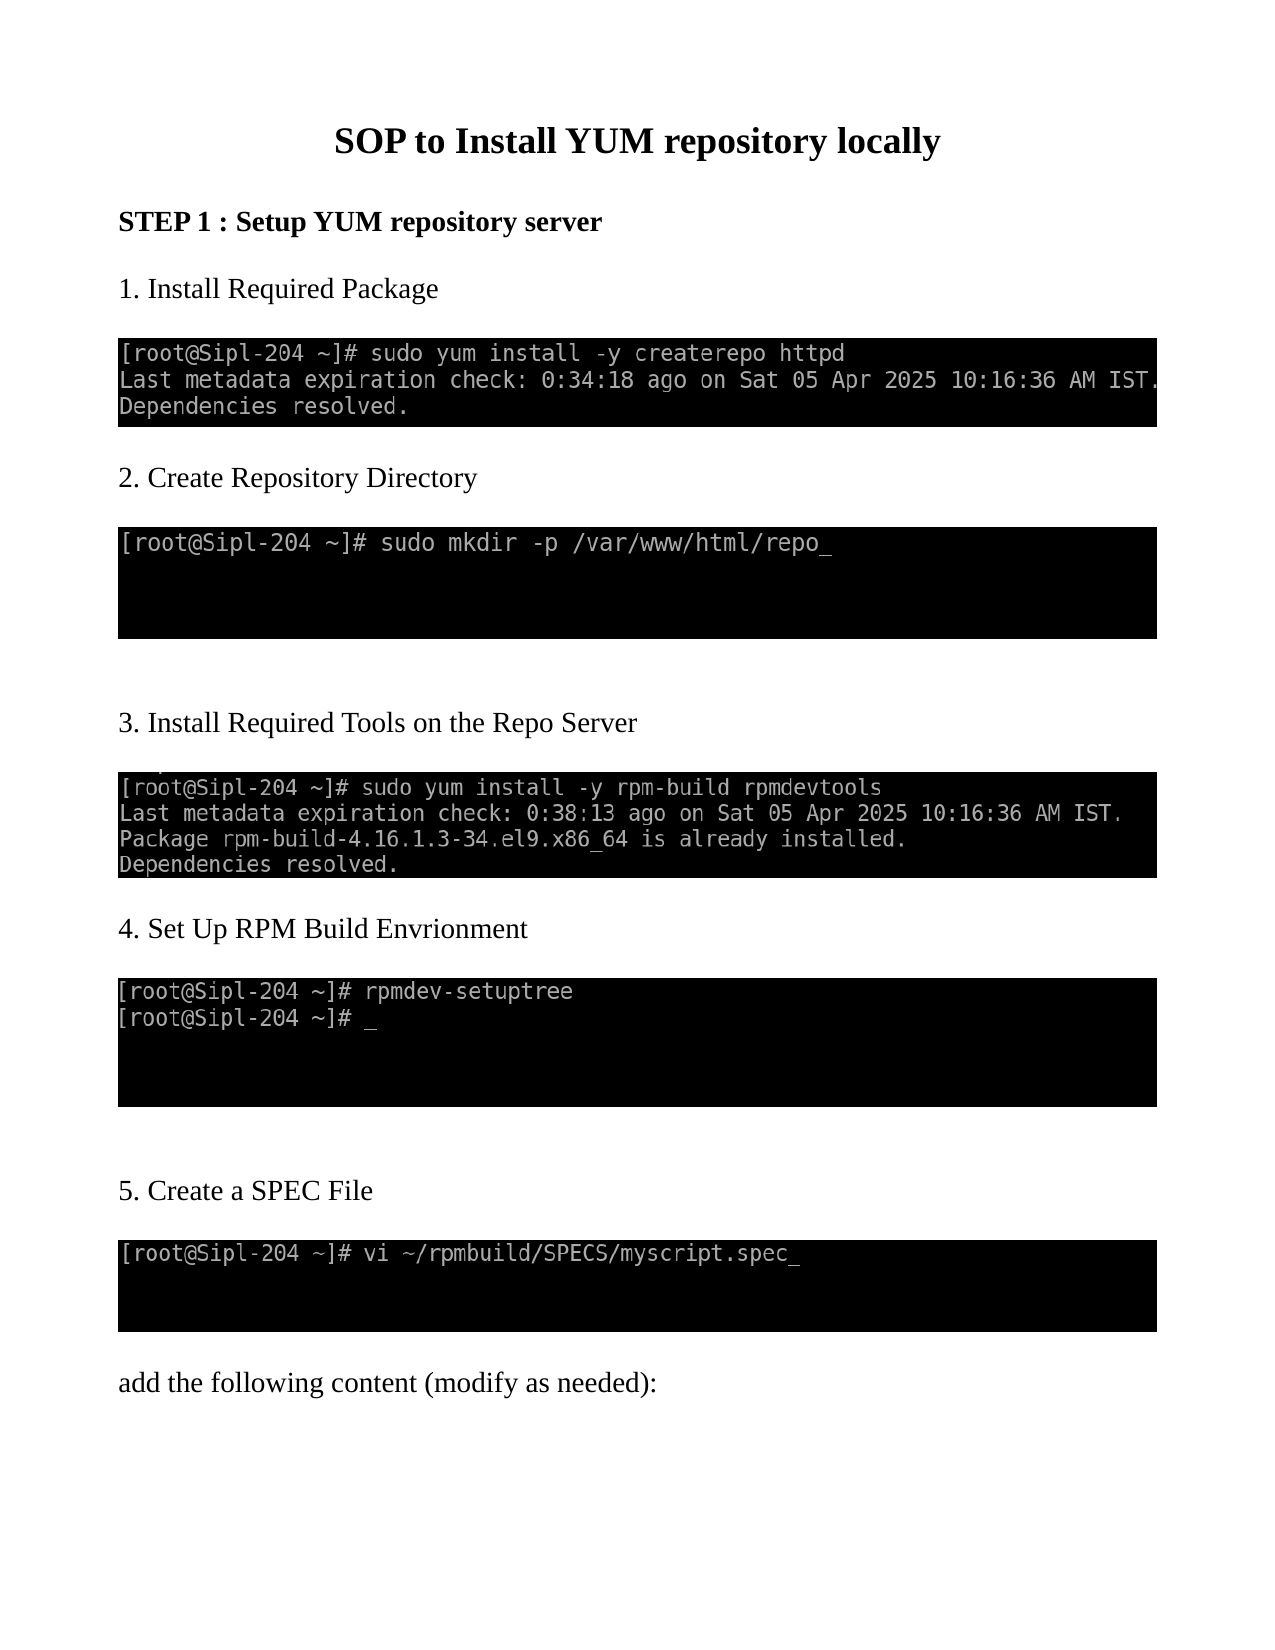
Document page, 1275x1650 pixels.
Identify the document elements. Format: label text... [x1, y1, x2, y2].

text 3. Install Required Tools on the Repo Server [118, 706, 1157, 739]
text 2. Create Repository Directory [118, 461, 1157, 494]
text 4. Set Up RPM Build Envrionment [118, 912, 1157, 945]
picture [118, 772, 1157, 878]
text STEP 1 : Setup YUM repository server [118, 204, 1157, 238]
text 5. Create a SPEC File [118, 1173, 1157, 1207]
text add the following content (modify as needed): [118, 1365, 1157, 1399]
text 1. Install Required Package [118, 271, 1157, 305]
picture [118, 978, 1157, 1107]
picture [118, 338, 1157, 427]
picture [118, 527, 1157, 639]
picture [118, 1240, 1157, 1332]
text SOP to Install YUM repository locally [118, 118, 1157, 161]
